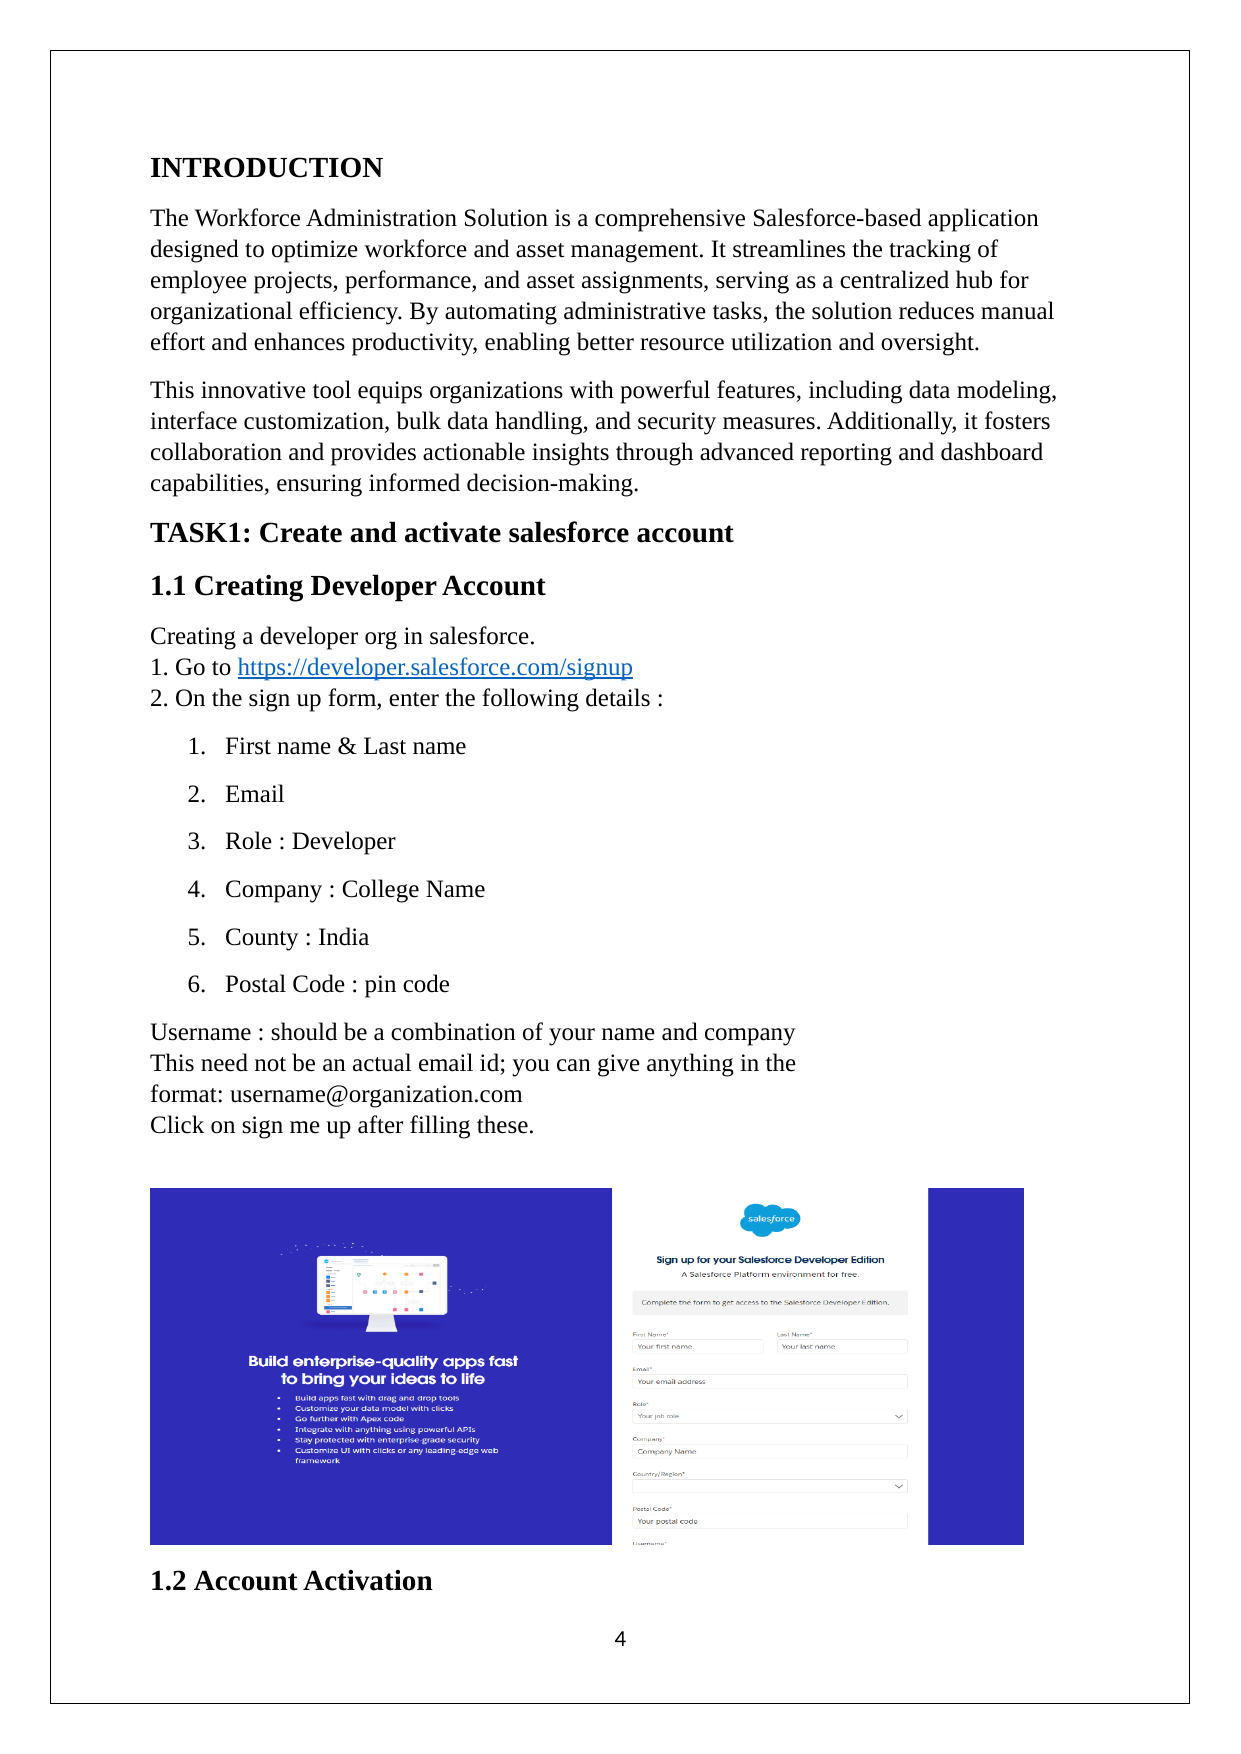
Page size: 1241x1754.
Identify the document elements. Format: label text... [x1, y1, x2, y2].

list Postal Code : pin code [187, 969, 1090, 998]
list County : India [187, 922, 1090, 951]
text This innovative tool equips organizations with powerful features, including data modeling, interface customization, bulk data handling, and security measures. Additionally, it fosters collaboration and provides actionable insights through advanced reporting and dashboard capabilities, ensuring informed decision-making. [150, 375, 1090, 497]
text 1.2 Account Activation [150, 1563, 1090, 1597]
text The Workforce Administration Solution is a comprehensive Salesforce-based application designed to optimize workforce and asset management. It streamlines the tracking of employee projects, performance, and asset assignments, serving as a centralized hub for organizational efficiency. By automating administrative tasks, the solution reduces manual effort and enhances productivity, enabling better resource utilization and oversight. [150, 203, 1090, 356]
text Creating a developer org in salesforce. 1. Go to https://developer.salesforce.com/signup 2. On the sign up form, enter the following details : [150, 621, 1090, 712]
list Company : College Name [187, 874, 1090, 903]
picture [150, 1188, 1024, 1545]
text TASK1: Create and activate salesforce account [150, 516, 1090, 549]
list Email [187, 779, 1090, 807]
text Username : should be a combination of your name and company This need not be an actual email id; you can give anything in the format: username@organization.com Click on sign me up after filling these. [150, 1017, 1090, 1169]
list Role : Developer [187, 826, 1090, 855]
list First name & Last name [187, 731, 1090, 760]
text INTRODUCTION [150, 150, 1090, 183]
text 1.1 Creating Developer Account [150, 568, 1090, 602]
